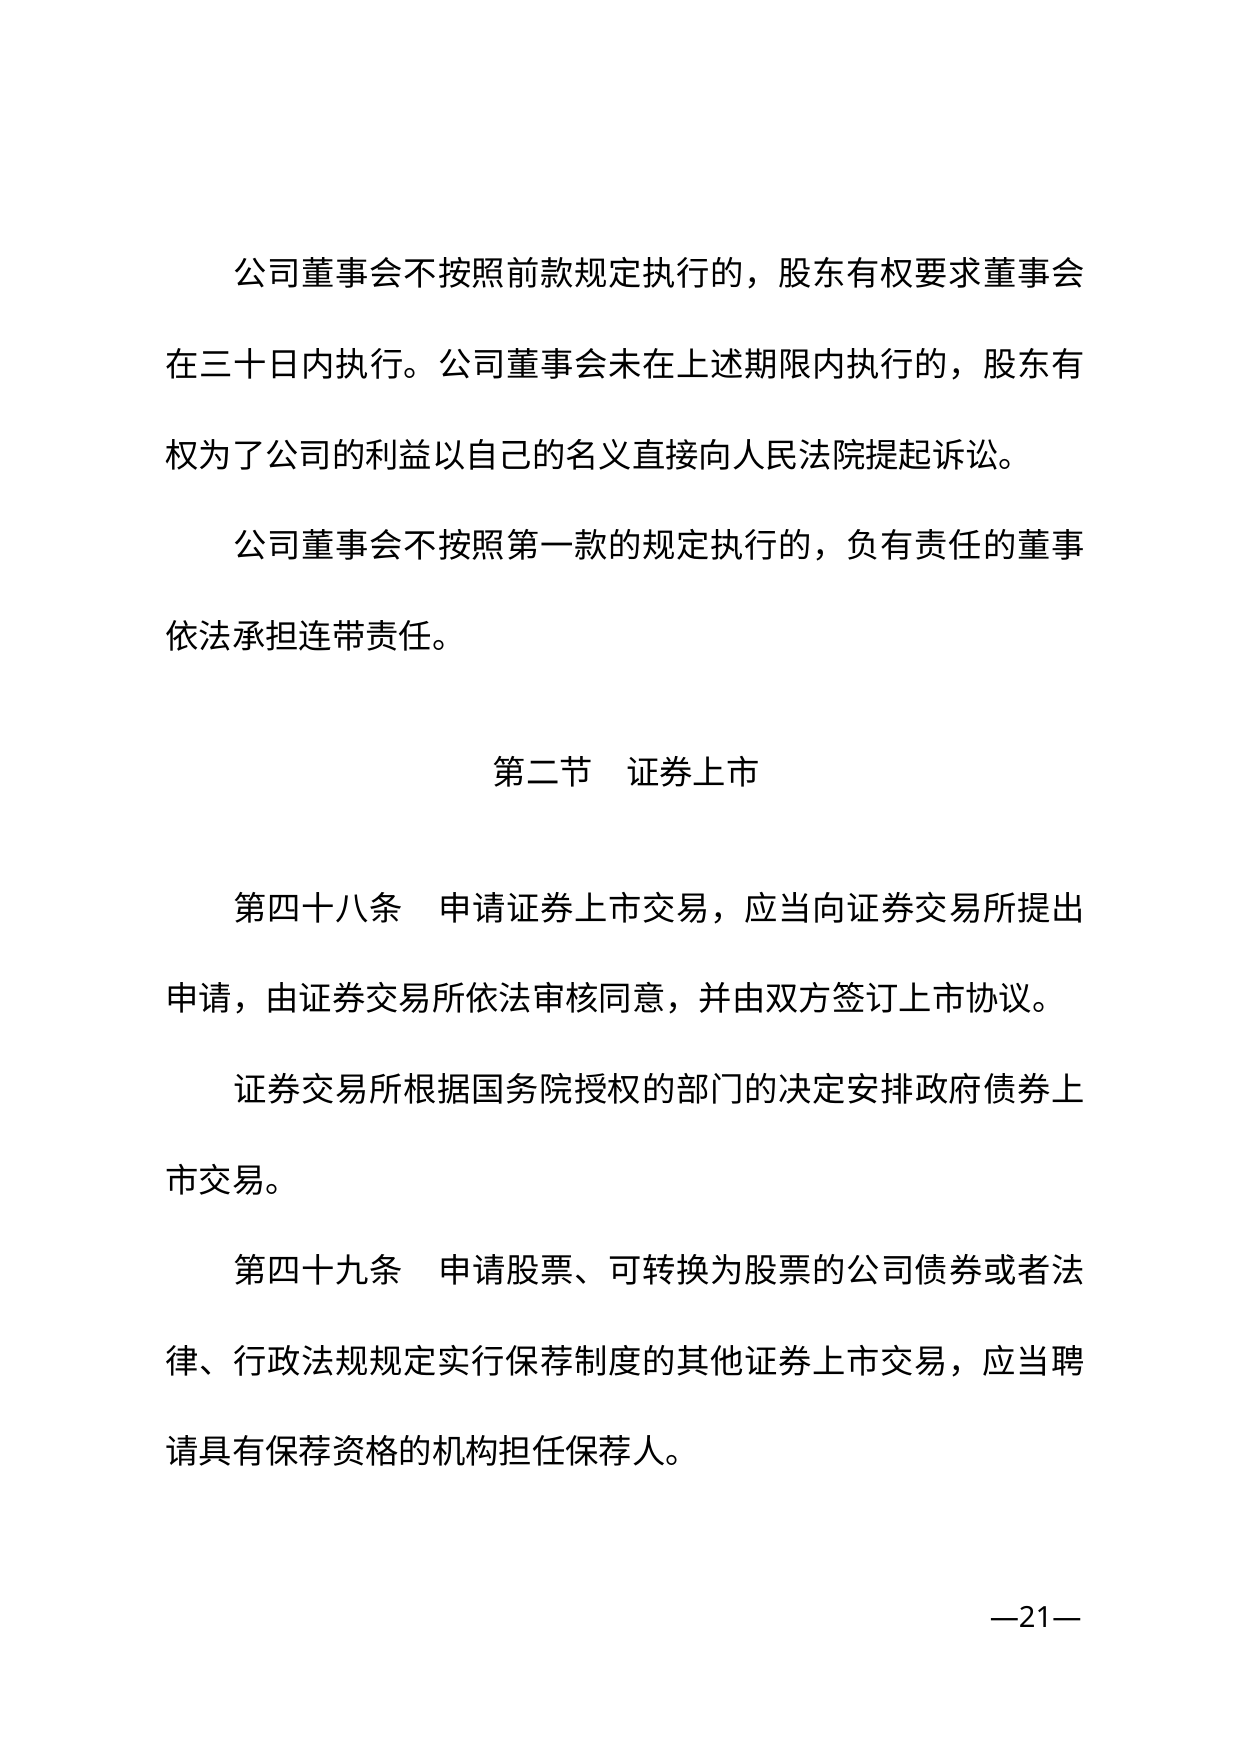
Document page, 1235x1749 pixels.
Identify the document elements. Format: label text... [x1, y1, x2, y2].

text 证券交易所根据国务院授权的部门的决定安排政府债券上市交易。 [165, 1042, 1087, 1223]
text 第二节 证券上市 [165, 724, 1087, 815]
text 公司董事会不按照第一款的规定执行的，负有责任的董事依法承担连带责任。 [165, 498, 1087, 679]
text 第四十九条 申请股票、可转换为股票的公司债券或者法律、行政法规规定实行保荐制度的其他证券上市交易，应当聘请具有保荐资格的机构担任保荐人。 [165, 1223, 1087, 1495]
text 公司董事会不按照前款规定执行的，股东有权要求董事会在三十日内执行。公司董事会未在上述期限内执行的，股东有权为了公司的利益以自己的名义直接向人民法院提起诉讼。 [165, 226, 1087, 498]
text 第四十八条 申请证券上市交易，应当向证券交易所提出申请，由证券交易所依法审核同意，并由双方签订上市协议。 [165, 860, 1087, 1042]
